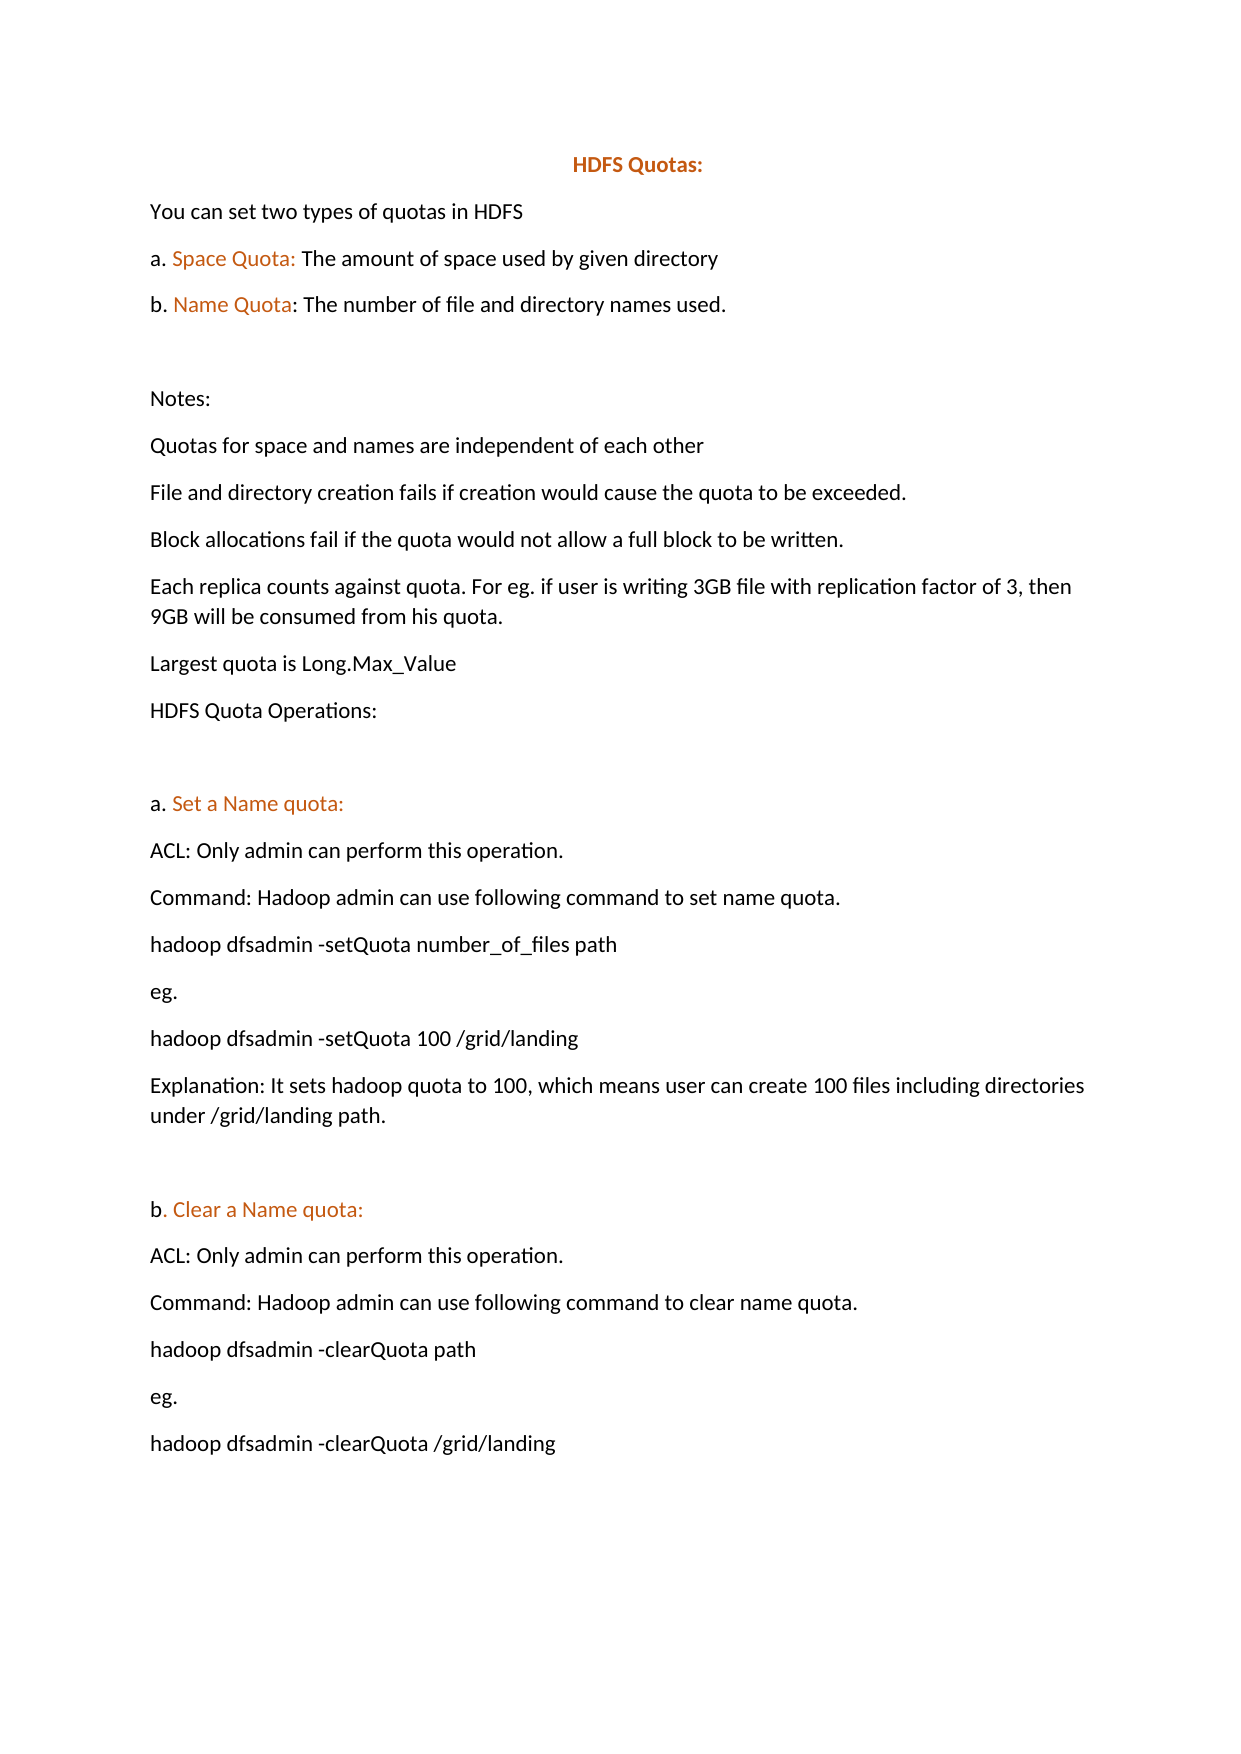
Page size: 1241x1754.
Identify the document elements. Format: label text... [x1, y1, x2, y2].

text File and directory creation fails if creation would cause the quota to be exceeded. [150, 478, 1090, 506]
text a. Space Quota: The amount of space used by given directory [150, 244, 1090, 272]
text hadoop dfsadmin -setQuota number_of_files path [150, 930, 1090, 958]
text Block allocations fail if the quota would not allow a full block to be written. [150, 525, 1090, 553]
text Quotas for space and names are independent of each other [150, 431, 1090, 459]
text ACL: Only admin can perform this operation. [150, 836, 1090, 864]
text b. Clear a Name quota: [150, 1195, 1090, 1223]
text HDFS Quotas: [150, 150, 1090, 178]
text Notes: [150, 384, 1090, 412]
text eg. [150, 1382, 1090, 1410]
text You can set two types of quotas in HDFS [150, 197, 1090, 225]
text hadoop dfsadmin -clearQuota path [150, 1335, 1090, 1363]
text HDFS Quota Operations: [150, 696, 1090, 724]
text a. Set a Name quota: [150, 789, 1090, 818]
text eg. [150, 977, 1090, 1005]
text hadoop dfsadmin -clearQuota /grid/landing [150, 1429, 1090, 1457]
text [150, 1242, 1090, 1270]
text Explanation: It sets hadoop quota to 100, which means user can create 100 files including directories under /grid/landing path. [150, 1071, 1090, 1129]
text Each replica counts against quota. For eg. if user is writing 3GB file with replication factor of 3, then 9GB will be consumed from his quota. [150, 572, 1090, 630]
text b. Name Quota: The number of file and directory names used. [150, 291, 1090, 319]
text Command: Hadoop admin can use following command to set name quota. [150, 883, 1090, 911]
text Largest quota is Long.Max_Value [150, 649, 1090, 677]
text Command: Hadoop admin can use following command to clear name quota. [150, 1288, 1090, 1317]
text hadoop dfsadmin -setQuota 100 /grid/landing [150, 1024, 1090, 1052]
